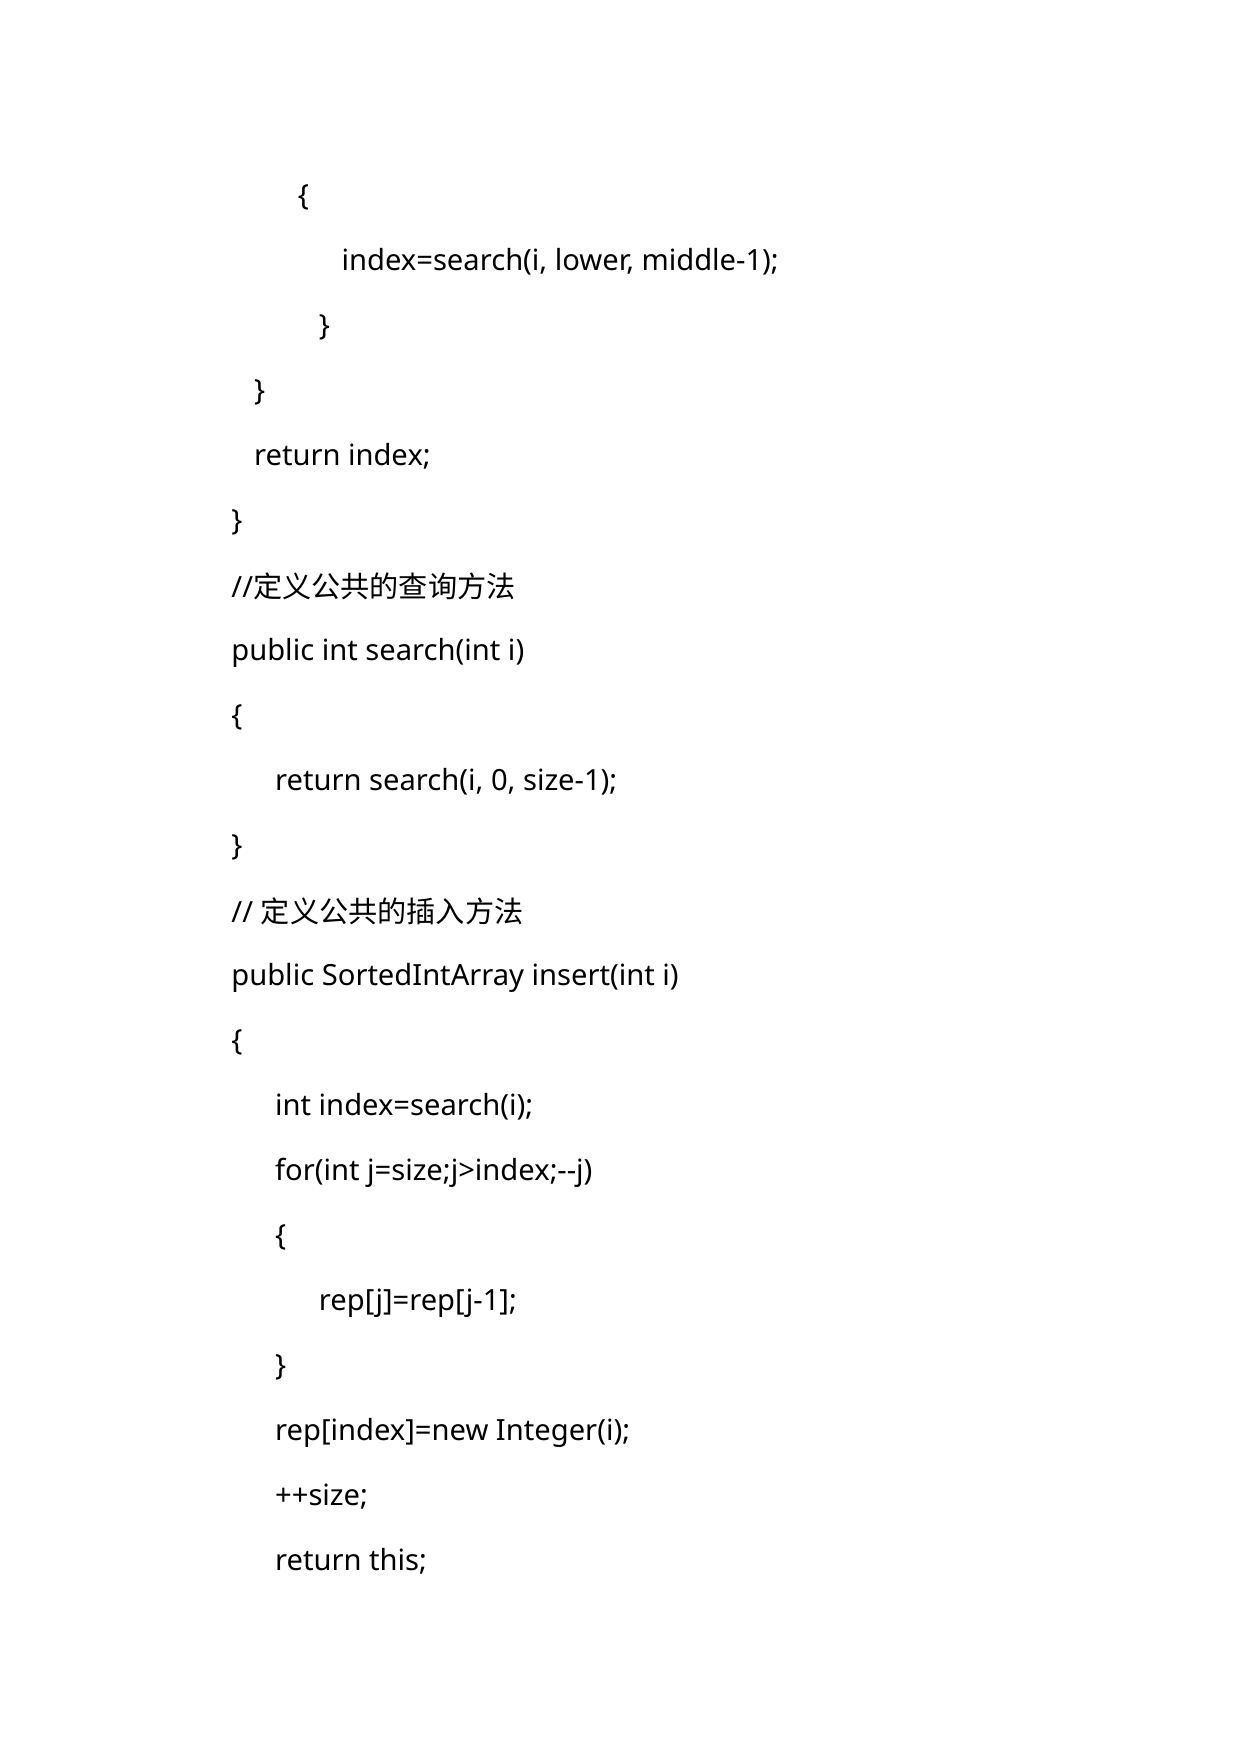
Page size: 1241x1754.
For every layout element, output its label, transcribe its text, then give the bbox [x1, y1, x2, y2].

text { [187, 162, 1053, 227]
text // 定义公共的插入方法 [187, 877, 1053, 942]
text } [187, 292, 1053, 357]
text } [187, 357, 1053, 422]
text rep[j]=rep[j-1]; [187, 1267, 1053, 1332]
text index=search(i, lower, middle-1); [187, 227, 1053, 292]
text } [187, 812, 1053, 877]
text rep[index]=new Integer(i); [187, 1397, 1053, 1462]
text } [187, 487, 1053, 552]
text public int search(int i) [187, 617, 1053, 682]
text return search(i, 0, size-1); [187, 747, 1053, 812]
text int index=search(i); [187, 1072, 1053, 1137]
text return index; [187, 422, 1053, 487]
text ++size; [187, 1462, 1053, 1527]
text //定义公共的查询方法 [187, 552, 1053, 617]
text { [187, 1007, 1053, 1072]
text public SortedIntArray insert(int i) [187, 942, 1053, 1007]
text { [187, 1202, 1053, 1267]
text { [187, 682, 1053, 747]
text for(int j=size;j>index;--j) [187, 1137, 1053, 1202]
text return this; [187, 1527, 1053, 1592]
text } [187, 1332, 1053, 1397]
